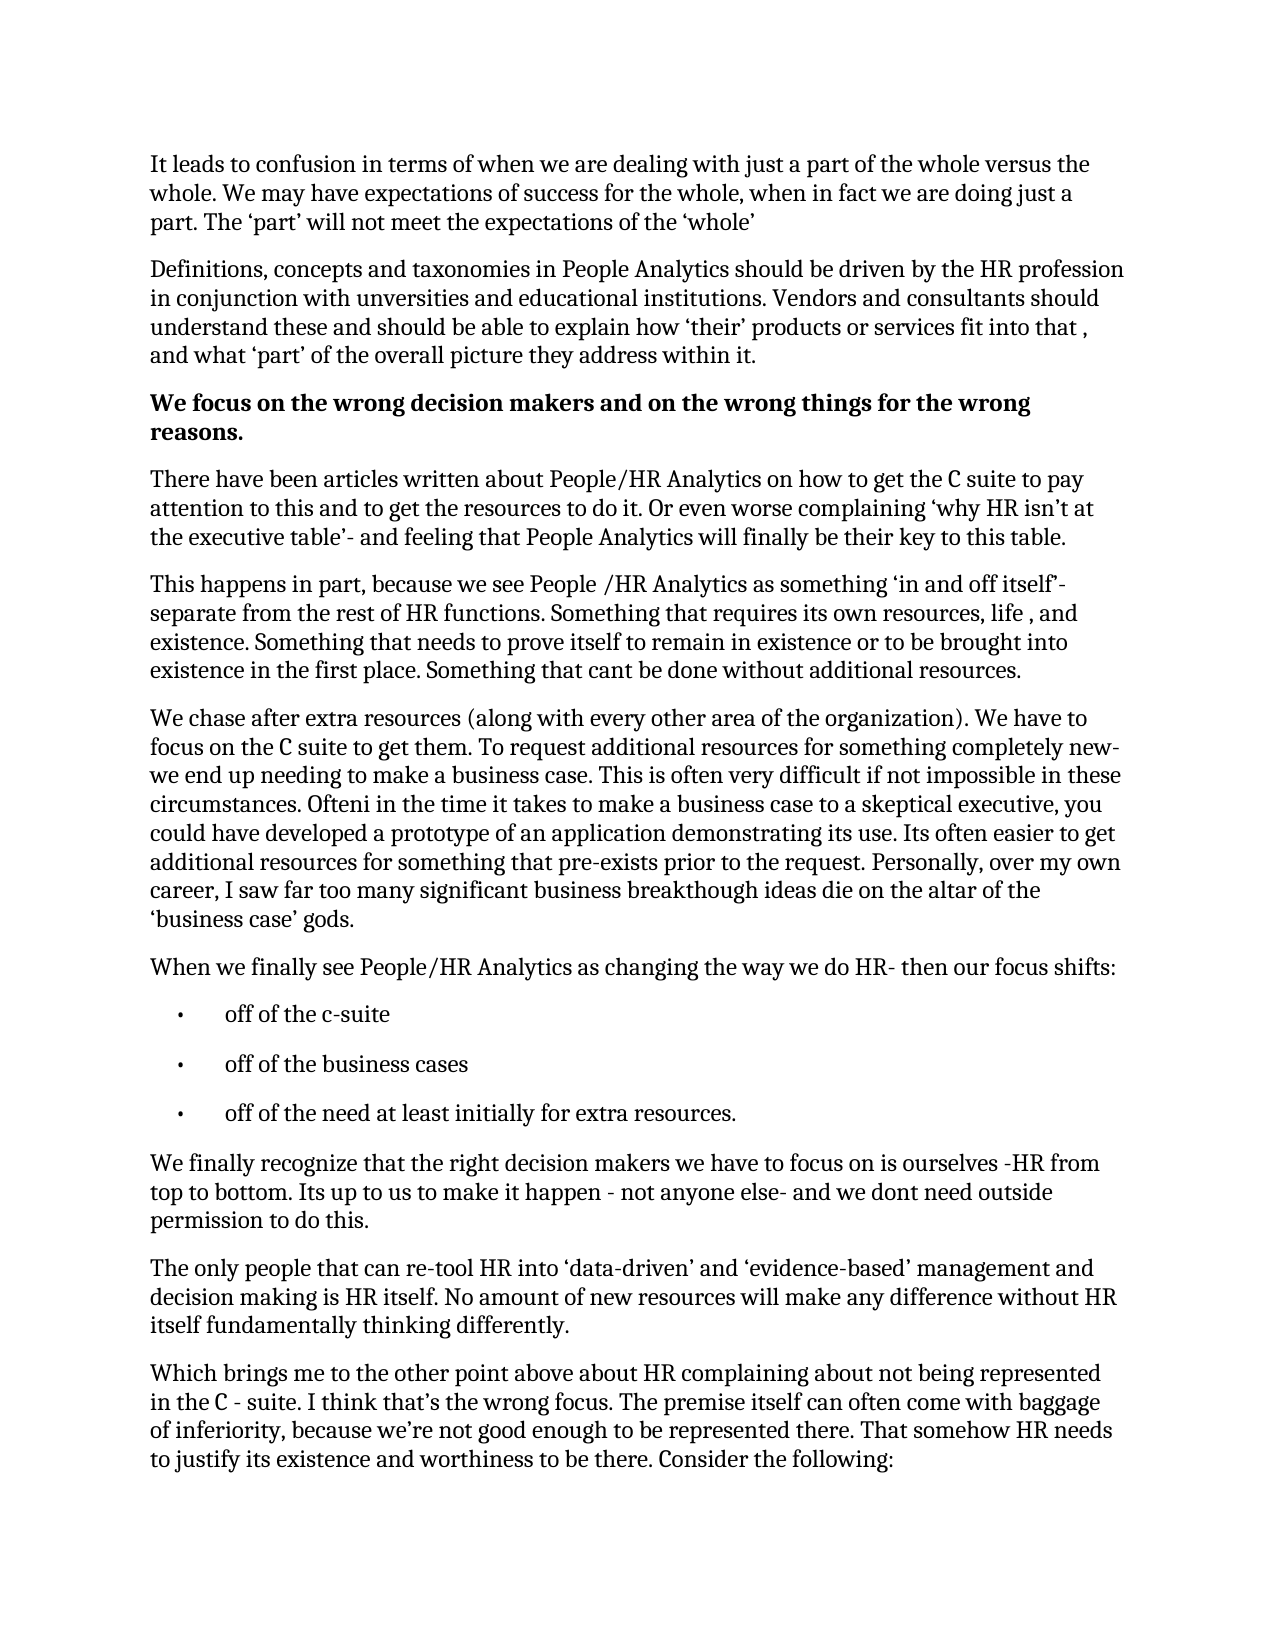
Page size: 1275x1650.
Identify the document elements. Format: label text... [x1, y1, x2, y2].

list off of the need at least initially for extra resources. [175, 1099, 1125, 1128]
text We chase after extra resources (along with every other area of the organization). We have to focus on the C suite to get them. To request additional resources for something completely new- we end up needing to make a business case. This is often very difficult if not impossible in these circumstances. Ofteni in the time it takes to make a business case to a skeptical executive, you could have developed a prototype of an application demonstrating its use. Its often easier to get additional resources for something that pre-exists prior to the request. Personally, over my own career, I saw far too many significant business breakthough ideas die on the altar of the ‘business case’ gods. [150, 704, 1125, 934]
text We focus on the wrong decision makers and on the wrong things for the wrong reasons. [150, 389, 1125, 446]
list off of the c-suite [175, 1000, 1125, 1029]
text Definitions, concepts and taxonomies in People Analytics should be driven by the HR profession in conjunction with unversities and educational institutions. Vendors and consultants should understand these and should be able to explain how ‘their’ products or services fit into that , and what ‘part’ of the overall picture they address within it. [150, 255, 1125, 370]
text Which brings me to the other point above about HR complaining about not being represented in the C - suite. I think that’s the wrong focus. The premise itself can often come with baggage of inferiority, because we’re not good enough to be represented there. That somehow HR needs to justify its existence and worthiness to be there. Consider the following: [150, 1359, 1125, 1474]
text This happens in part, because we see People /HR Analytics as something ‘in and off itself’- separate from the rest of HR functions. Something that requires its own resources, life , and existence. Something that needs to prove itself to remain in existence or to be brought into existence in the first place. Something that cant be done without additional resources. [150, 570, 1125, 685]
text There have been articles written about People/HR Analytics on how to get the C suite to pay attention to this and to get the resources to do it. Or even worse complaining ‘why HR isn’t at the executive table’- and feeling that People Analytics will finally be their key to this table. [150, 465, 1125, 551]
text The only people that can re-tool HR into ‘data-driven’ and ‘evidence-based’ management and decision making is HR itself. No amount of new resources will make any difference without HR itself fundamentally thinking differently. [150, 1254, 1125, 1340]
list off of the business cases [175, 1049, 1125, 1078]
text We finally recognize that the right decision makers we have to focus on is ourselves -HR from top to bottom. Its up to us to make it happen - not anyone else- and we dont need outside permission to do this. [150, 1149, 1125, 1235]
text It leads to confusion in terms of when we are dealing with just a part of the whole versus the whole. We may have expectations of success for the whole, when in fact we are doing just a part. The ‘part’ will not meet the expectations of the ‘whole’ [150, 150, 1125, 236]
text When we finally see People/HR Analytics as changing the way we do HR- then our focus shifts: [150, 952, 1125, 981]
